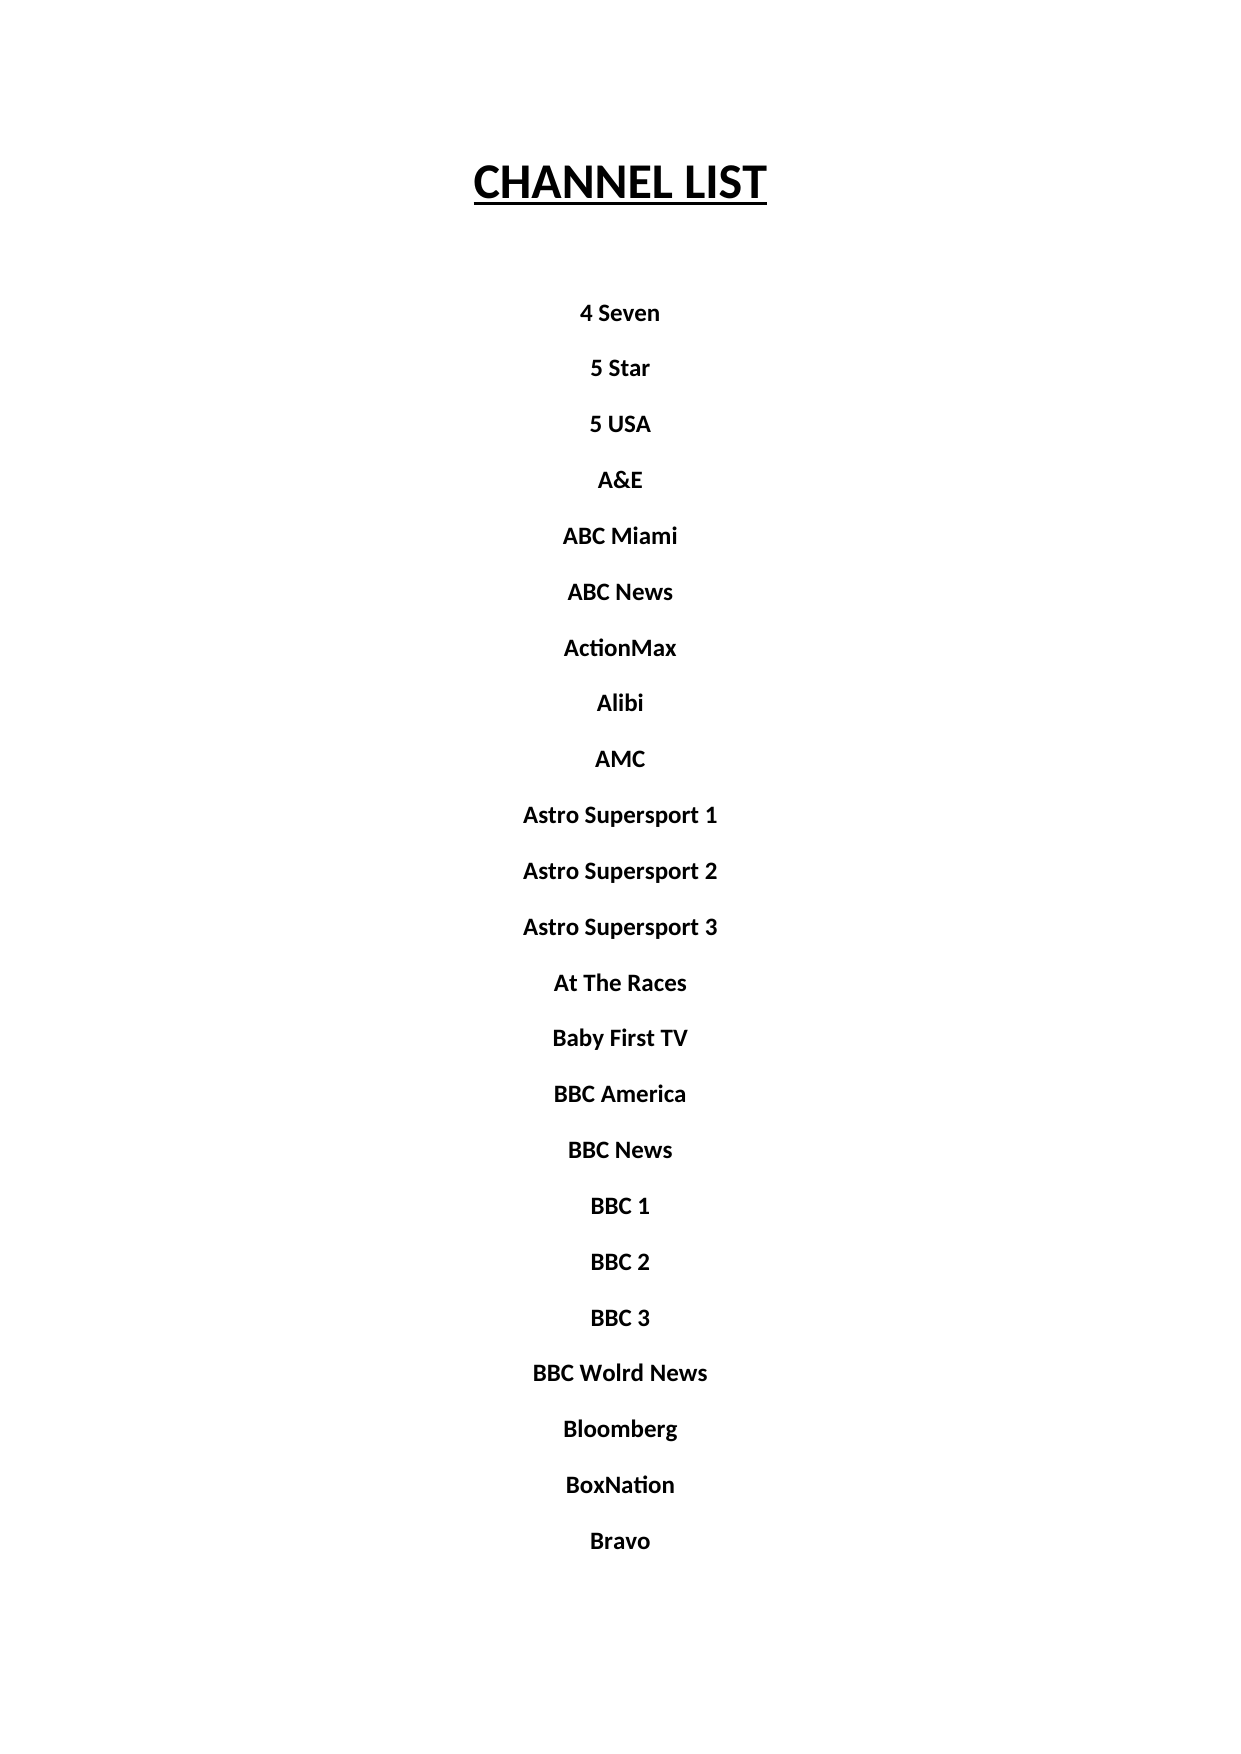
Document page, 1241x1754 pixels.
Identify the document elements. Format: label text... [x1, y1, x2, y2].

text Astro Supersport 2 [150, 855, 1090, 886]
text BBC News [150, 1134, 1090, 1165]
text A&E [150, 464, 1090, 495]
text ABC News [150, 576, 1090, 606]
text BoxNation [150, 1469, 1090, 1500]
text AMC [150, 743, 1090, 774]
text BBC 1 [150, 1190, 1090, 1221]
text At The Races [150, 967, 1090, 997]
text BBC 2 [150, 1246, 1090, 1276]
text BBC America [150, 1078, 1090, 1109]
text Astro Supersport 3 [150, 911, 1090, 941]
text 5 Star [150, 353, 1090, 383]
text Baby First TV [150, 1023, 1090, 1053]
text CHANNEL LIST [150, 150, 1090, 211]
text ABC Miami [150, 520, 1090, 551]
text Bravo [150, 1525, 1090, 1556]
text BBC 3 [150, 1302, 1090, 1332]
text ActionMax [150, 632, 1090, 662]
text 5 USA [150, 408, 1090, 439]
text BBC Wolrd News [150, 1358, 1090, 1388]
text Bloomberg [150, 1413, 1090, 1444]
text Astro Supersport 1 [150, 799, 1090, 830]
text 4 Seven [150, 297, 1090, 327]
text Alibi [150, 688, 1090, 718]
